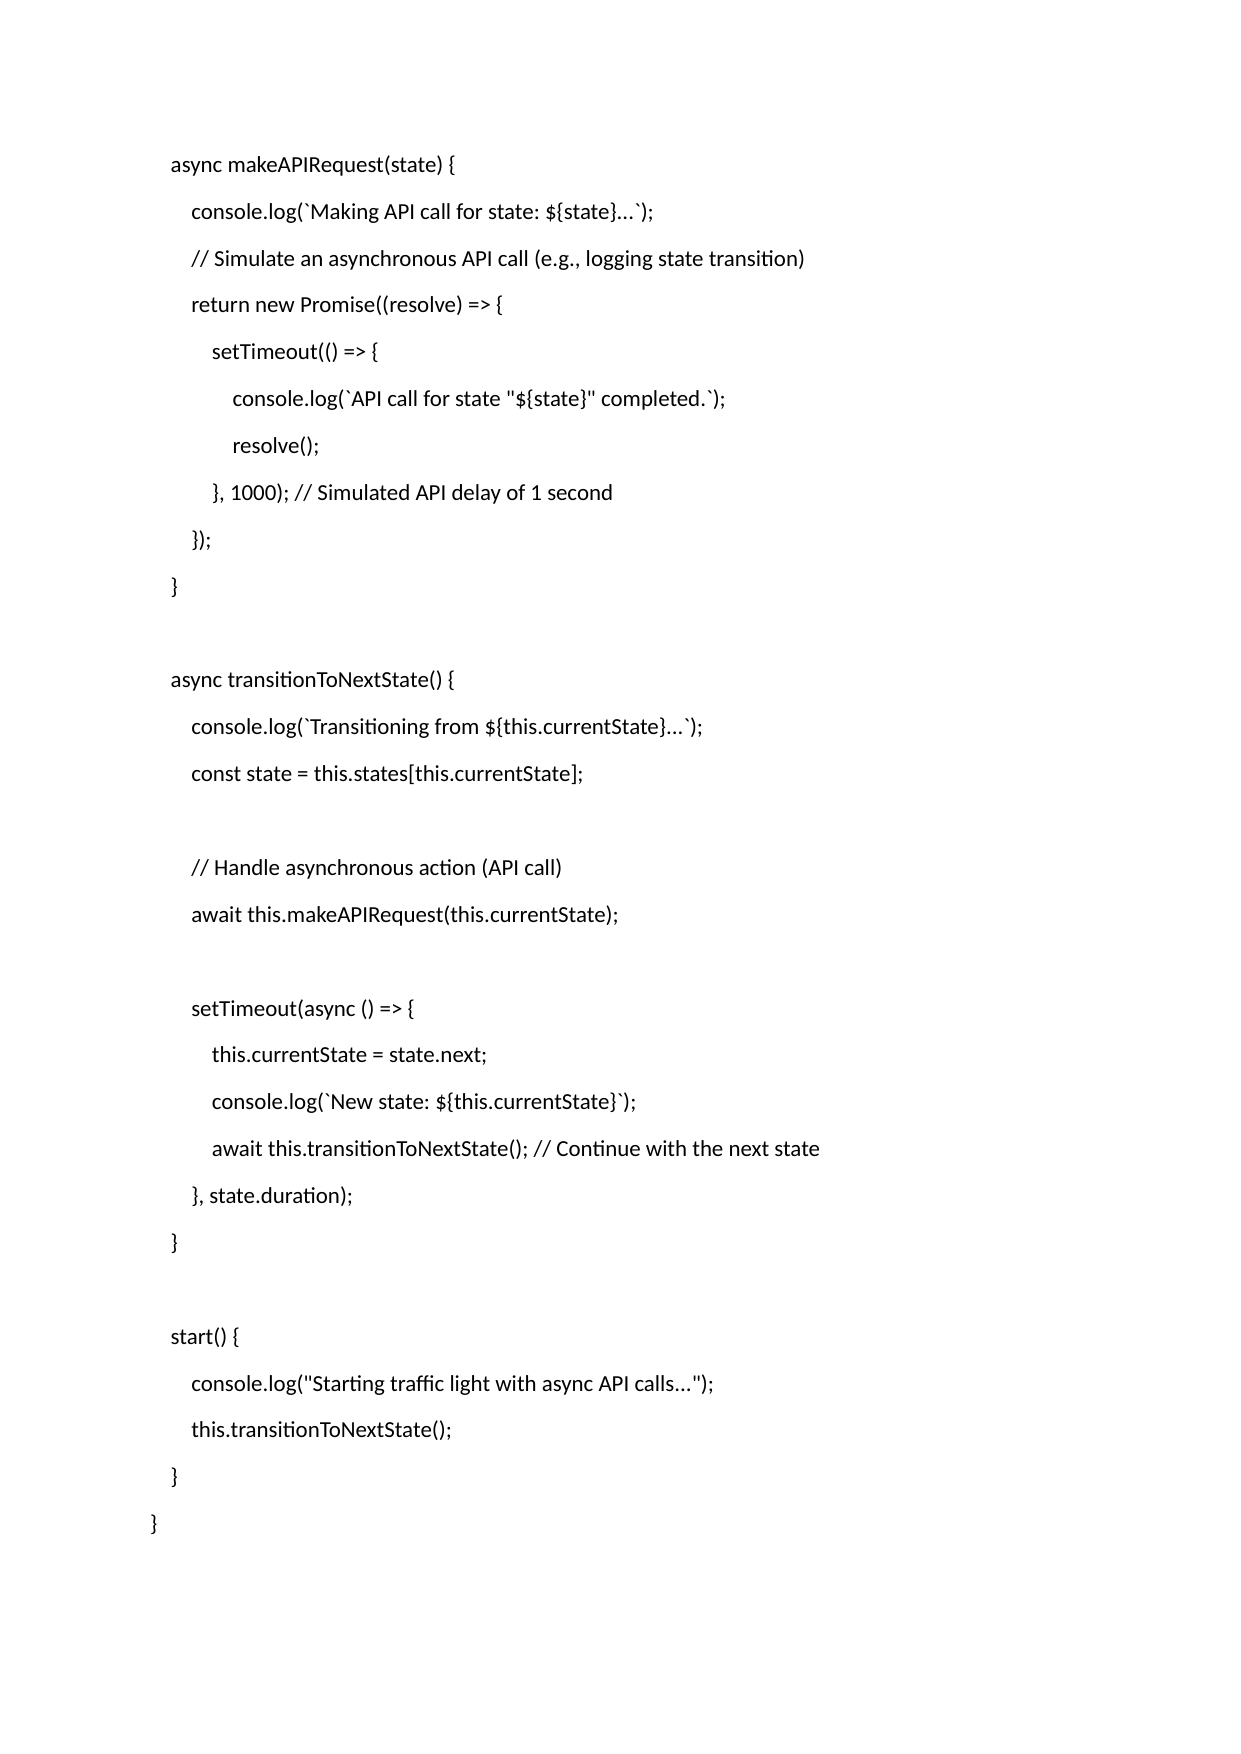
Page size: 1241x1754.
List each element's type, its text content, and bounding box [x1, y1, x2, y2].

text return new Promise((resolve) => { [150, 291, 1090, 319]
text } [150, 1228, 1090, 1256]
text setTimeout(async () => { [150, 994, 1090, 1022]
text resolve(); [150, 431, 1090, 459]
text async makeAPIRequest(state) { [150, 150, 1090, 178]
text this.transitionToNextState(); [150, 1416, 1090, 1444]
text console.log("Starting traffic light with async API calls..."); [150, 1369, 1090, 1397]
text this.currentState = state.next; [150, 1041, 1090, 1069]
text console.log(`Making API call for state: ${state}...`); [150, 197, 1090, 225]
text } [150, 1462, 1090, 1491]
text console.log(`New state: ${this.currentState}`); [150, 1087, 1090, 1116]
text }); [150, 525, 1090, 553]
text console.log(`API call for state "${state}" completed.`); [150, 384, 1090, 412]
text } [150, 1509, 1090, 1537]
text start() { [150, 1322, 1090, 1350]
text await this.makeAPIRequest(this.currentState); [150, 900, 1090, 928]
text const state = this.states[this.currentState]; [150, 759, 1090, 787]
text console.log(`Transitioning from ${this.currentState}...`); [150, 712, 1090, 741]
text // Handle asynchronous action (API call) [150, 853, 1090, 881]
text }, 1000); // Simulated API delay of 1 second [150, 478, 1090, 506]
text } [150, 572, 1090, 600]
text }, state.duration); [150, 1181, 1090, 1209]
text // Simulate an asynchronous API call (e.g., logging state transition) [150, 244, 1090, 272]
text setTimeout(() => { [150, 337, 1090, 366]
text async transitionToNextState() { [150, 666, 1090, 694]
text await this.transitionToNextState(); // Continue with the next state [150, 1134, 1090, 1162]
